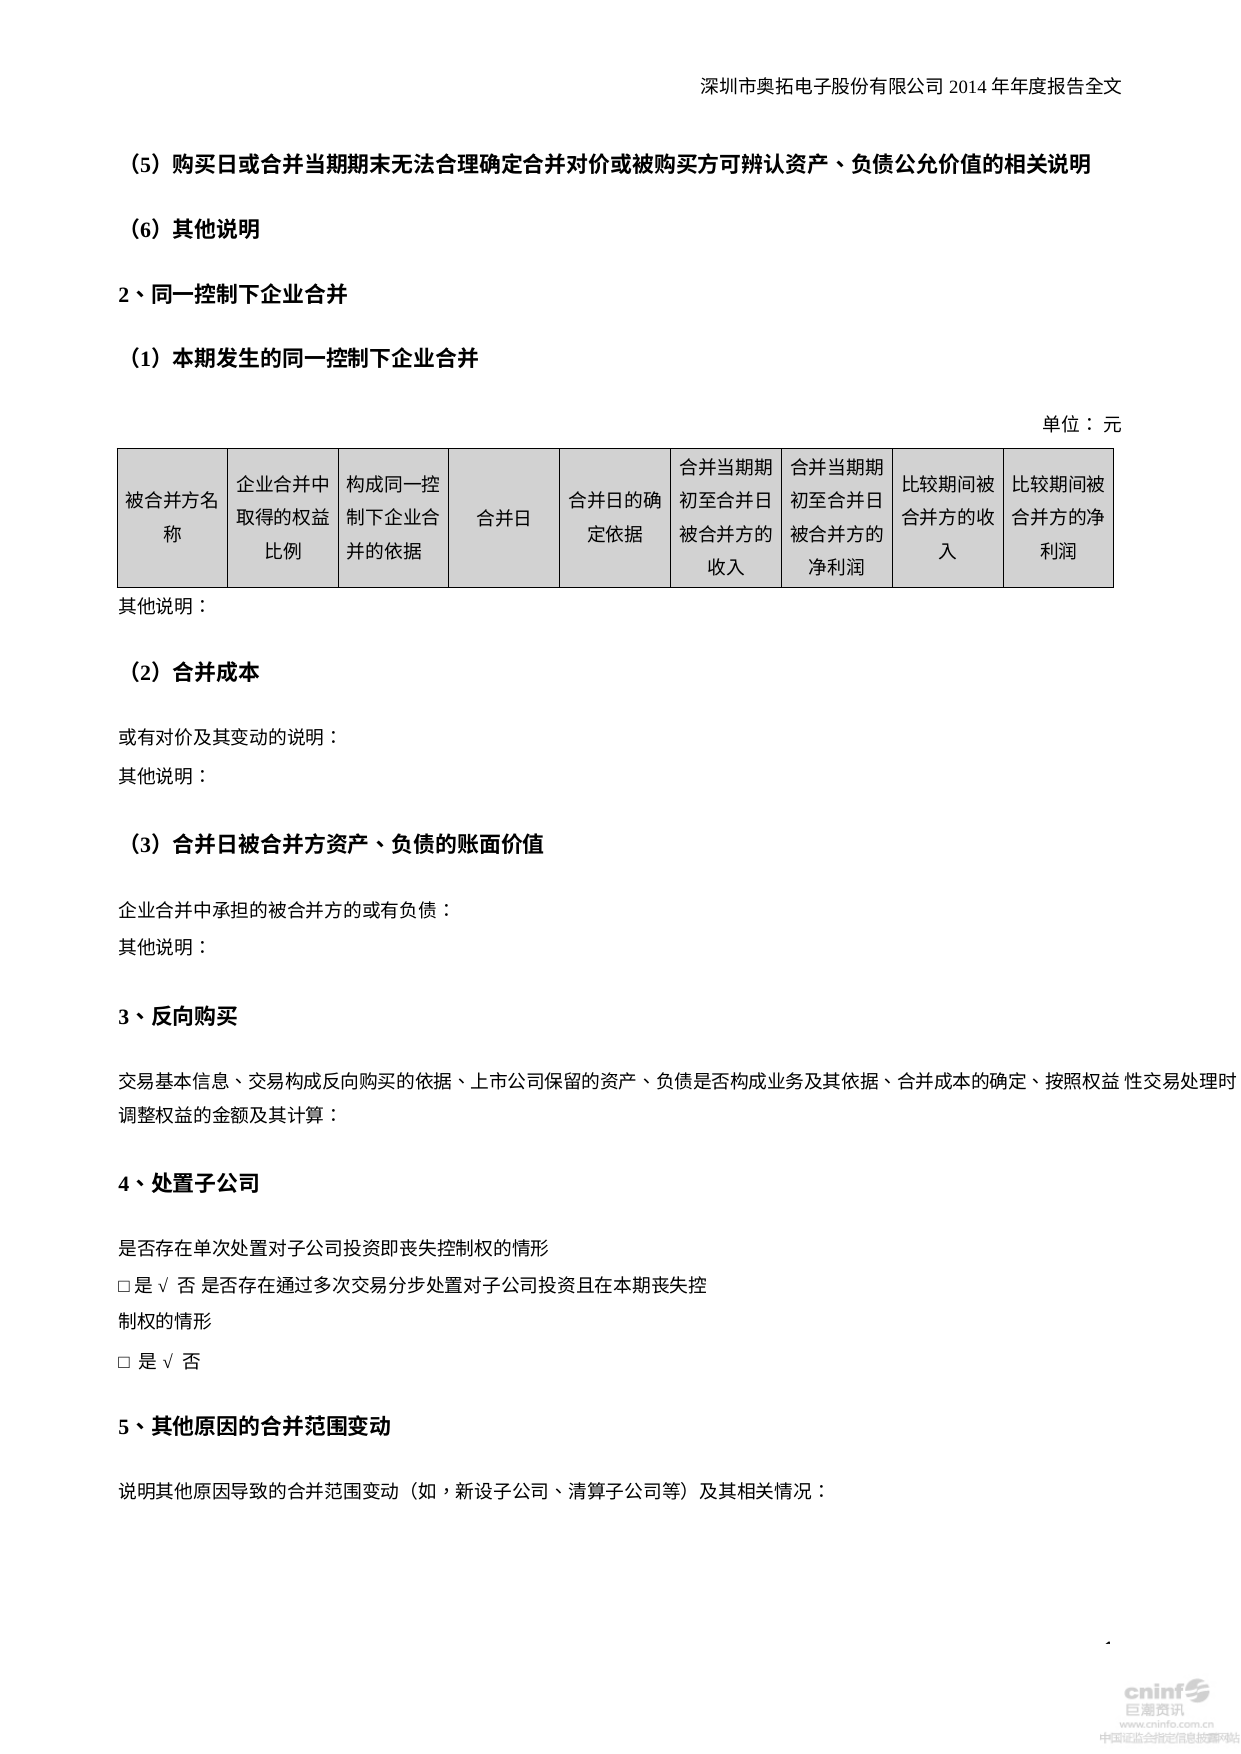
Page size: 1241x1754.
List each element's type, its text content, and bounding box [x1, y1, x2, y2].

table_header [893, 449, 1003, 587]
subtitle 3、反向购买 [118, 1001, 1240, 1030]
subtitle 5、其他原因的合并范围变动 [118, 1411, 1240, 1440]
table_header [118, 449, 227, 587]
picture [1099, 1673, 1241, 1754]
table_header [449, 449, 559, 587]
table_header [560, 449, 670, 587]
subtitle 2、同一控制下企业合并 [118, 279, 1240, 308]
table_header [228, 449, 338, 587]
text 单位： 元 [102, 411, 1122, 436]
subtitle （2）合并成本 [118, 657, 1240, 687]
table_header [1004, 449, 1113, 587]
text 或有对价及其变动的说明： 其他说明： [118, 725, 345, 788]
text 说明其他原因导致的合并范围变动（如，新设子公司、清算子公司等）及其相关情况： [118, 1478, 1240, 1504]
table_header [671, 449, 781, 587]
subtitle （1）本期发生的同一控制下企业合并 [118, 343, 1240, 373]
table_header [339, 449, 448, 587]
text 交易基本信息、交易构成反向购买的依据、上市公司保留的资产、负债是否构成业务及其依据、合并成本的确定、按照权益 性交易处理时调整权益的金额及其计算： [118, 1068, 1240, 1127]
subtitle （6）其他说明 [118, 214, 1240, 244]
text □ 是 √ 否 是否存在通过多次交易分步处置对子公司投资且在本期丧失控制权的情形 [118, 1273, 720, 1334]
subtitle 4、处置子公司 [118, 1167, 1240, 1197]
text 其他说明： [118, 594, 1240, 619]
subtitle （3）合并日被合并方资产、负债的账面价值 [118, 829, 1240, 859]
text □ 是 √ 否 [118, 1348, 1240, 1374]
subtitle （5）购买日或合并当期期末无法合理确定合并对价或被购买方可辨认资产、负债公允价值的相关说明 [118, 149, 1240, 179]
text 是否存在单次处置对子公司投资即丧失控制权的情形 [118, 1235, 1240, 1261]
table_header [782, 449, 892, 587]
text 企业合并中承担的被合并方的或有负债： 其他说明： [118, 897, 458, 960]
